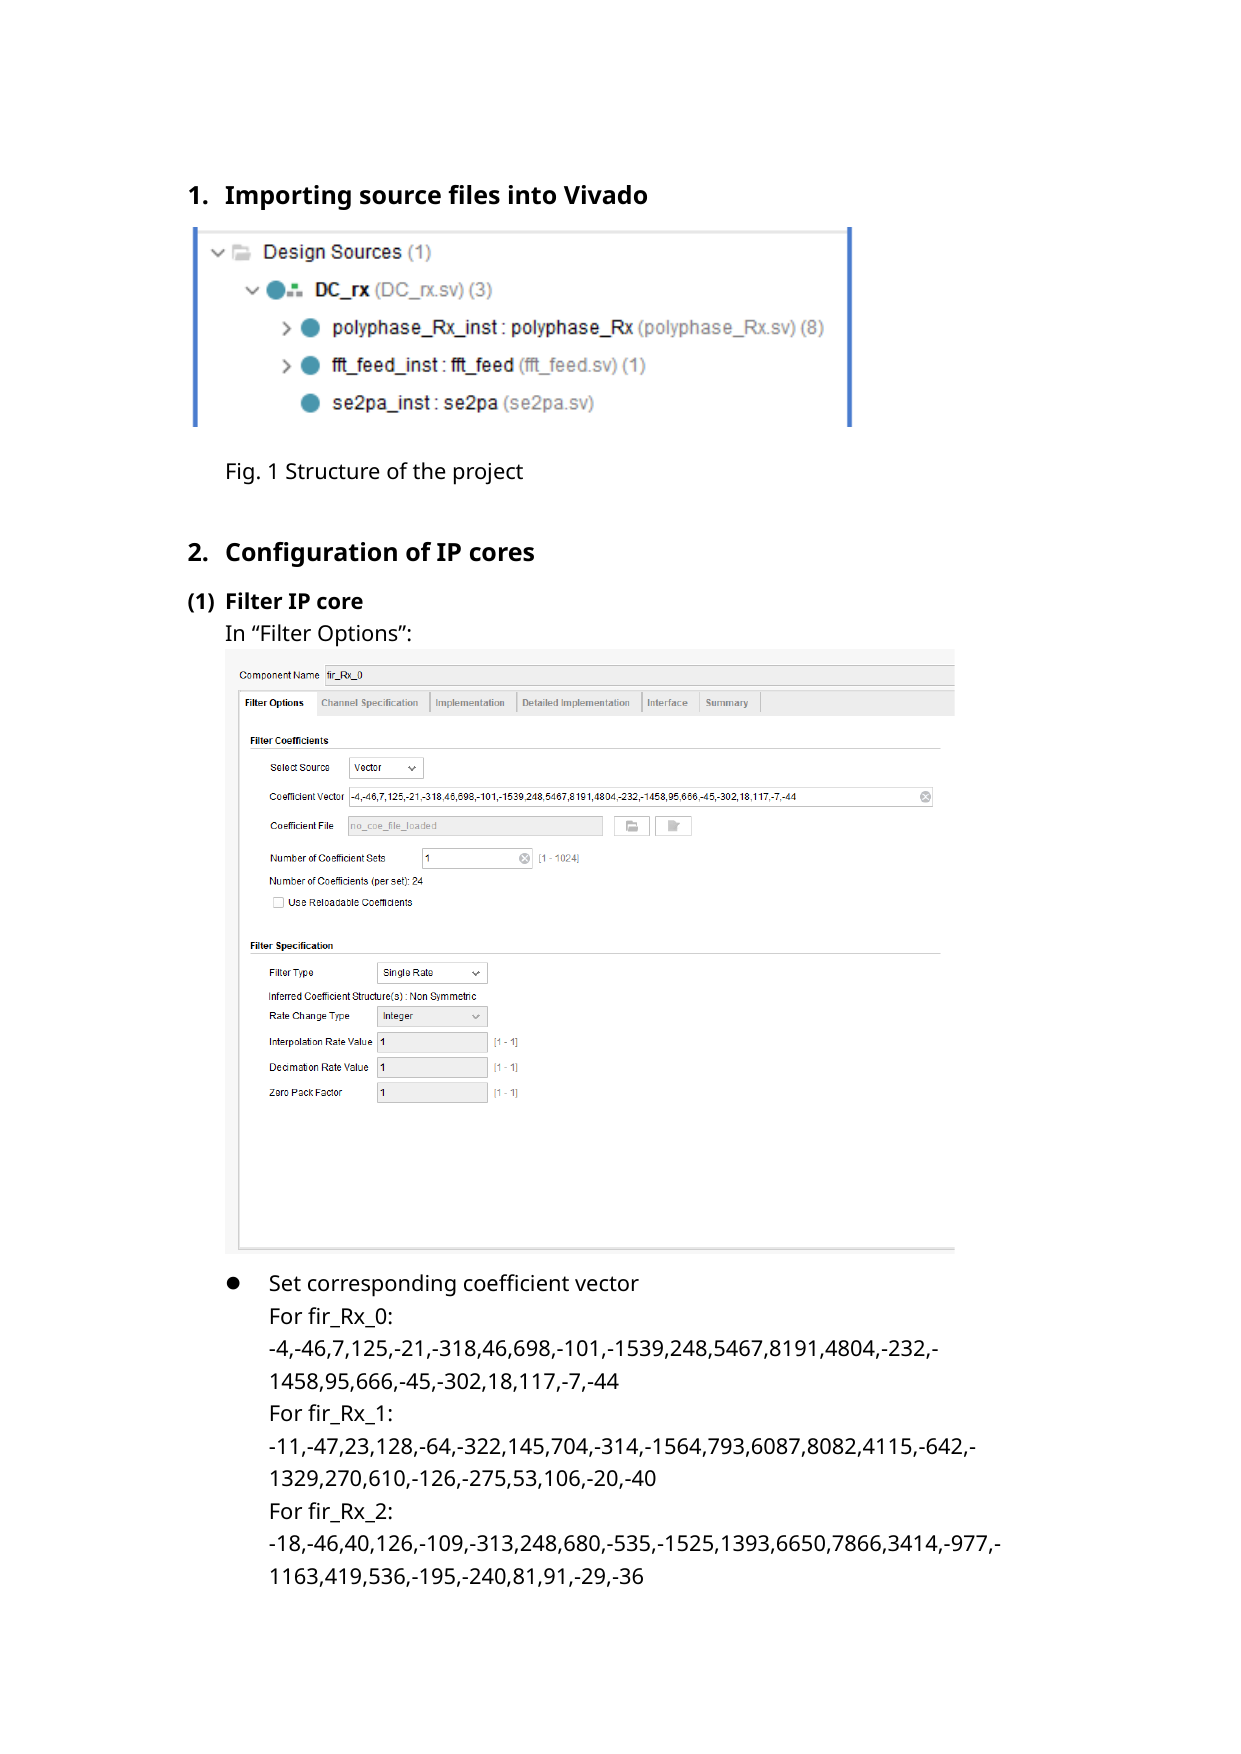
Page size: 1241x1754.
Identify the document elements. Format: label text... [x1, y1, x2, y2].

list Importing source files into Vivado [187, 162, 1053, 227]
list For fir_Rx_2: [269, 1494, 1053, 1527]
list Fig. 1 Structure of the project [225, 454, 1053, 487]
list For fir_Rx_0: [269, 1299, 1053, 1332]
list Configuration of IP cores [187, 519, 1053, 584]
list For fir_Rx_1: [269, 1397, 1053, 1429]
list Filter IP core [187, 584, 1053, 617]
picture [187, 227, 860, 427]
list -11,-47,23,128,-64,-322,145,704,-314,-1564,793,6087,8082,4115,-642,-1329,270,610,-126,-275,53,106,-20,-40 [269, 1429, 1053, 1494]
list -18,-46,40,126,-109,-313,248,680,-535,-1525,1393,6650,7866,3414,-977,-1163,419,536,-195,-240,81,91,-29,-36 [269, 1527, 1053, 1592]
text In “Filter Options”: [225, 617, 1053, 649]
list Set corresponding coefficient vector [225, 1267, 1053, 1299]
picture [225, 649, 955, 1254]
list -4,-46,7,125,-21,-318,46,698,-101,-1539,248,5467,8191,4804,-232,-1458,95,666,-45,-302,18,117,-7,-44 [269, 1332, 1053, 1397]
